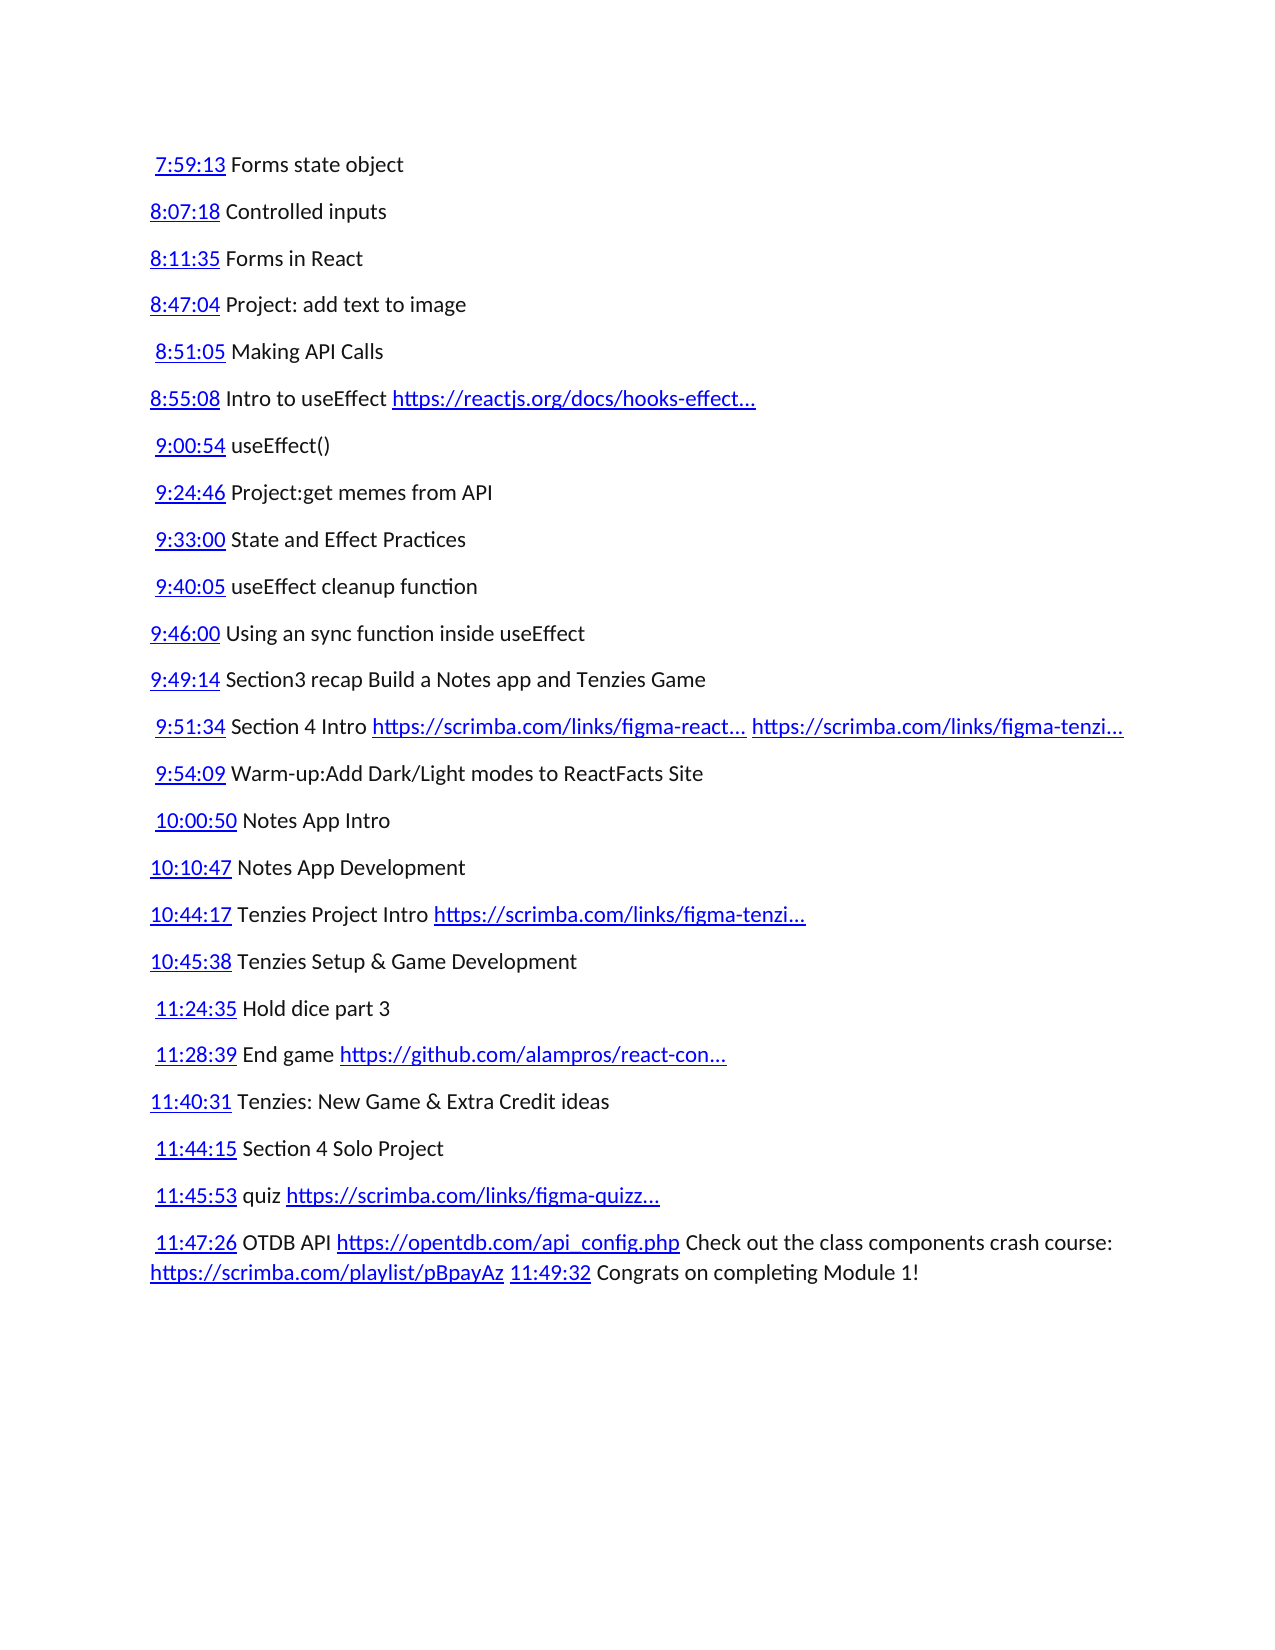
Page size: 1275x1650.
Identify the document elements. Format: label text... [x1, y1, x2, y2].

text 9:33:00 State and Effect Practices [150, 525, 1125, 553]
text 9:24:46 Project:get memes from API [150, 478, 1125, 506]
text 8:47:04 Project: add text to image [150, 291, 1125, 319]
text 10:10:47 Notes App Development [150, 853, 1125, 881]
text 8:51:05 Making API Calls [150, 337, 1125, 366]
text 9:54:09 Warm-up:Add Dark/Light modes to ReactFacts Site [150, 759, 1125, 787]
text 11:24:35 Hold dice part 3 [150, 994, 1125, 1022]
text 9:51:34 Section 4 Intro https://scrimba.com/links/figma-react... https://scrimba.com/links/figma-tenzi... [150, 712, 1125, 741]
text 9:40:05 useEffect cleanup function [150, 572, 1125, 600]
text 11:28:39 End game https://github.com/alampros/react-con... [150, 1041, 1125, 1069]
text 10:45:38 Tenzies Setup & Game Development [150, 947, 1125, 975]
text 10:00:50 Notes App Intro [150, 806, 1125, 834]
text 11:40:31 Tenzies: New Game & Extra Credit ideas [150, 1087, 1125, 1116]
text 8:07:18 Controlled inputs [150, 197, 1125, 225]
text 11:45:53 quiz https://scrimba.com/links/figma-quizz... [150, 1181, 1125, 1209]
text 7:59:13 Forms state object [150, 150, 1125, 178]
text 9:49:14 Section3 recap Build a Notes app and Tenzies Game [150, 666, 1125, 694]
text 8:11:35 Forms in React [150, 244, 1125, 272]
text 11:47:26 OTDB API https://opentdb.com/api_config.php Check out the class components crash course: https://scrimba.com/playlist/pBpayAz 11:49:32 Congrats on completing Module 1! [150, 1228, 1125, 1286]
text 11:44:15 Section 4 Solo Project [150, 1134, 1125, 1162]
text 9:00:54 useEffect() [150, 431, 1125, 459]
text 8:55:08 Intro to useEffect https://reactjs.org/docs/hooks-effect... [150, 384, 1125, 412]
text 9:46:00 Using an sync function inside useEffect [150, 619, 1125, 647]
text 10:44:17 Tenzies Project Intro https://scrimba.com/links/figma-tenzi... [150, 900, 1125, 928]
